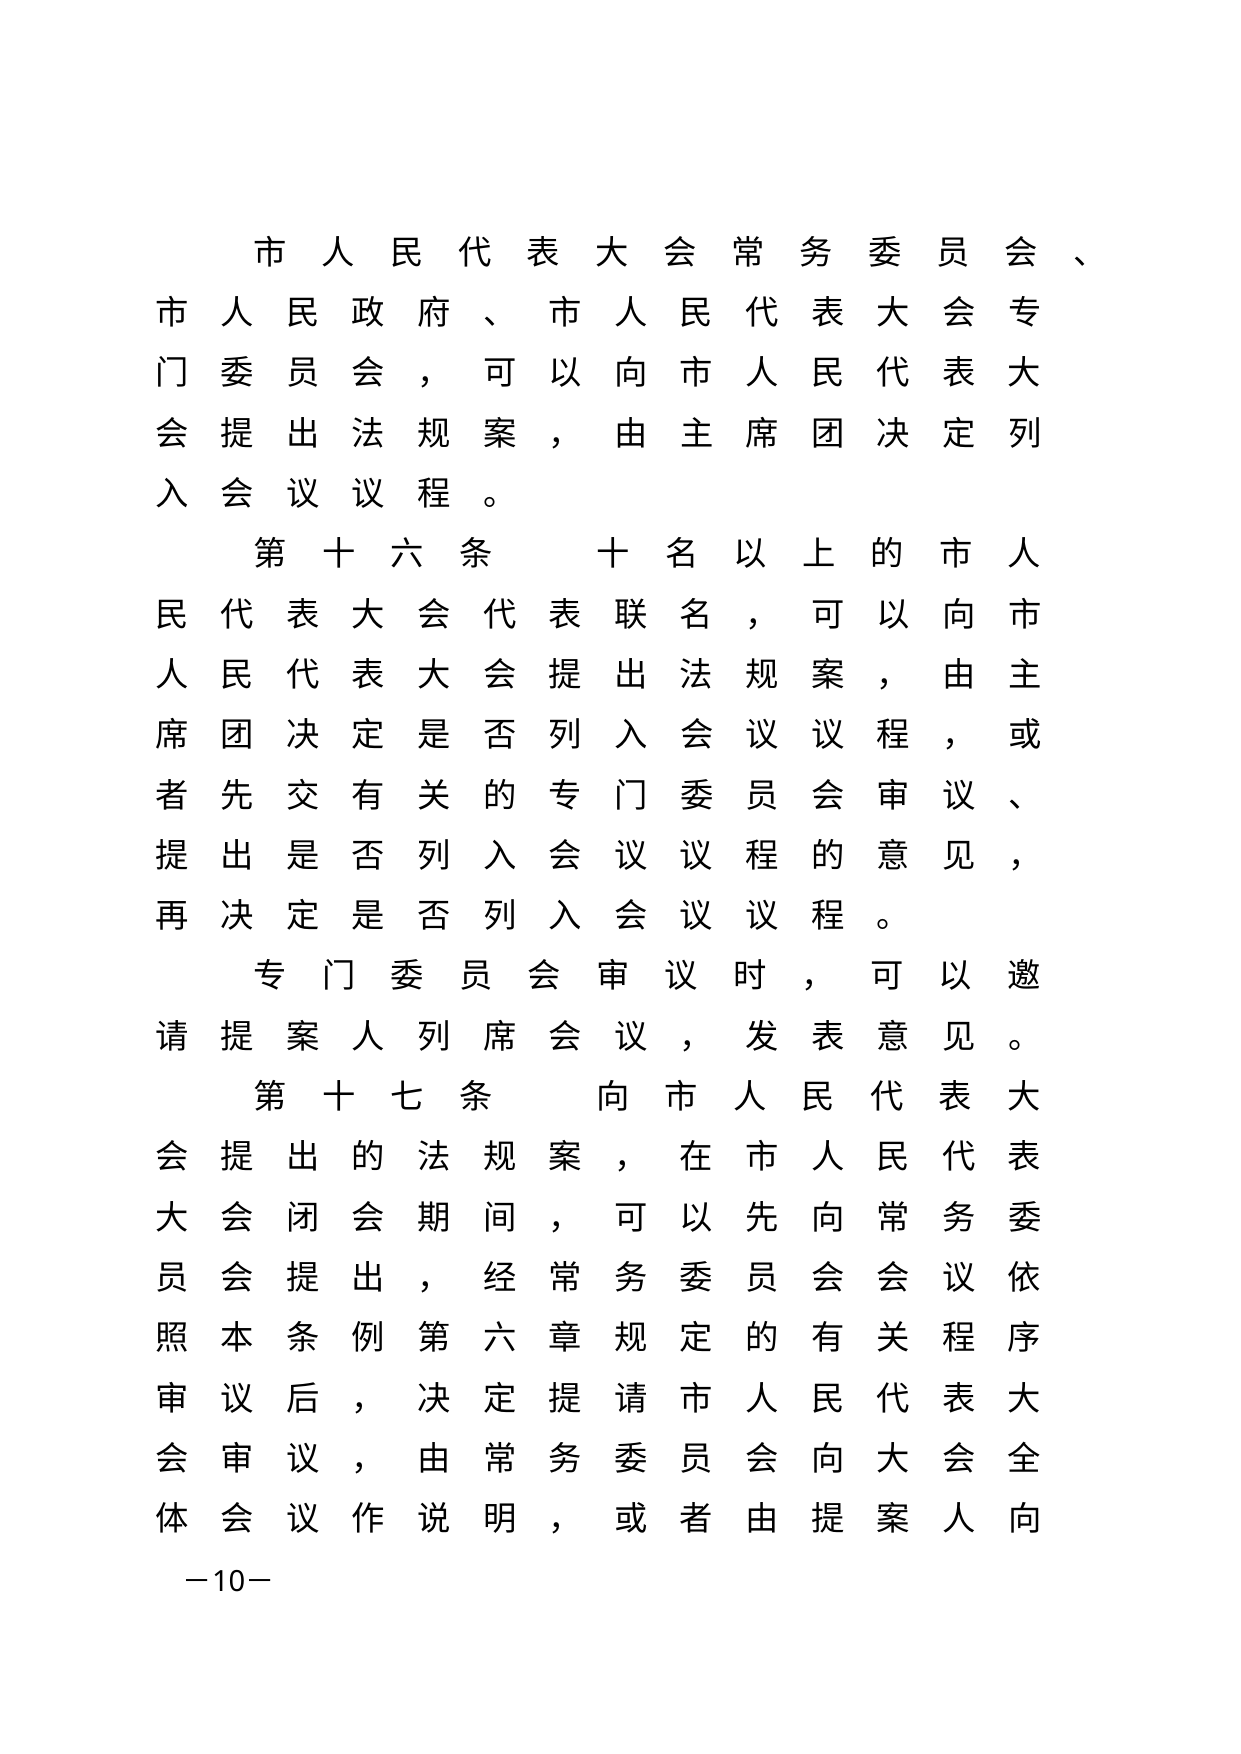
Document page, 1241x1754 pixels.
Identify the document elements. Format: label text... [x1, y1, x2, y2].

text 第十六条 十名以上的市人民代表大会代表联名，可以向市人民代表大会提出法规案，由主席团决定是否列入会议议程，或者先交有关的专门委员会审议、提出是否列入会议议程的意见，再决定是否列入会议议程。 [155, 521, 1073, 943]
text 第十七条 向市人民代表大会提出的法规案，在市人民代表大会闭会期间，可以先向常务委员会提出，经常务委员会会议依照本条例第六章规定的有关程序审议后，决定提请市人民代表大会审议，由常务委员会向大会全体会议作说明，或者由提案人向大会全体会议作说明。 [155, 1064, 1073, 1546]
text 市人民代表大会常务委员会、市人民政府、市人民代表大会专门委员会，可以向市人民代表大会提出法规案，由主席团决定列入会议议程。 [155, 219, 1073, 521]
text 专门委员会审议时，可以邀请提案人列席会议，发表意见。 [155, 943, 1073, 1064]
